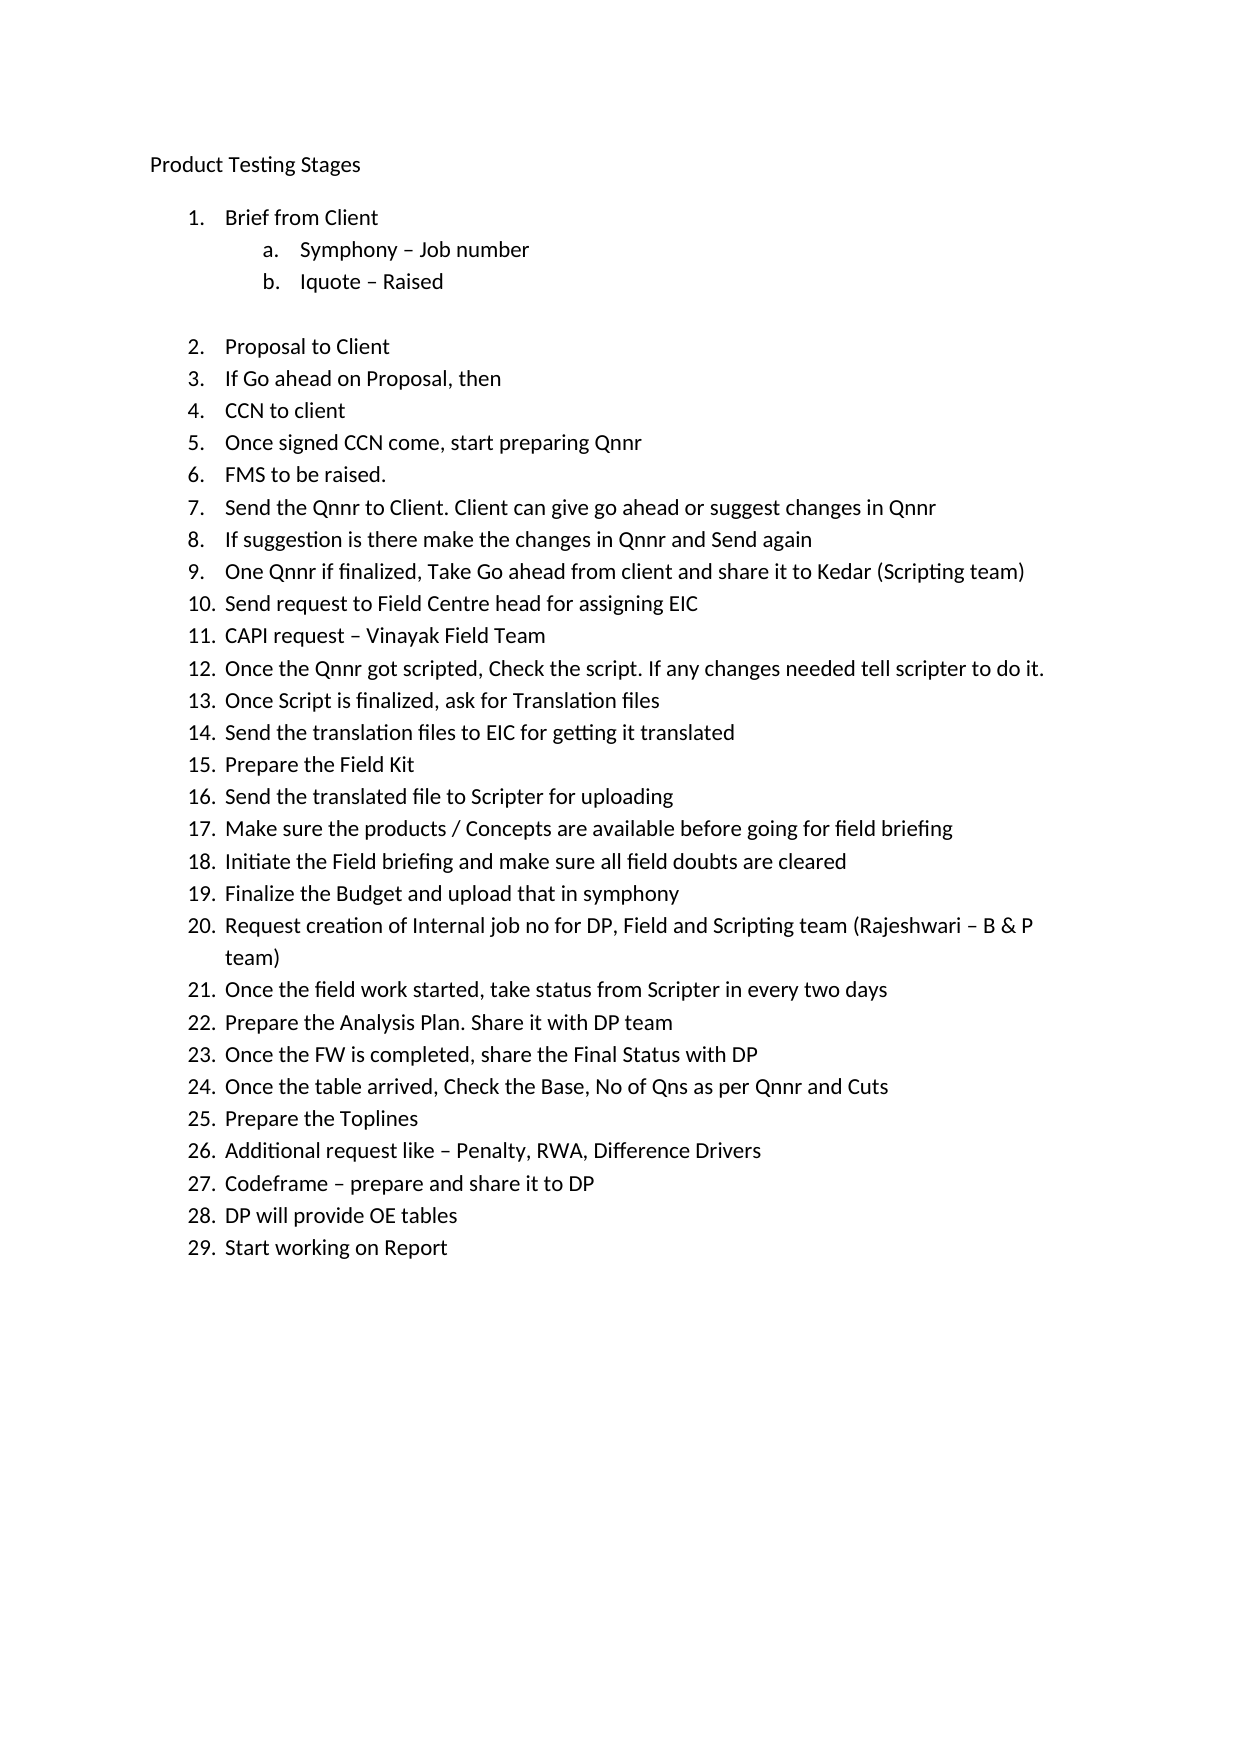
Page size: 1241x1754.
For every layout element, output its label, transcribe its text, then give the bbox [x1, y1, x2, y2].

list One Qnnr if finalized, Take Go ahead from client and share it to Kedar (Scripting team) [187, 557, 1090, 585]
list Make sure the products / Concepts are available before going for field briefing [187, 814, 1090, 843]
list Finalize the Budget and upload that in symphony [187, 879, 1090, 907]
list Start working on Report [187, 1233, 1090, 1261]
list Once signed CCN come, start preparing Qnnr [187, 428, 1090, 456]
list Once the field work started, take status from Scripter in every two days [187, 976, 1090, 1003]
list Codeframe – prepare and share it to DP [187, 1169, 1090, 1197]
list Prepare the Field Kit [187, 750, 1090, 778]
list Additional request like – Penalty, RWA, Difference Drivers [187, 1136, 1090, 1164]
list Proposal to Client [187, 332, 1090, 360]
list Initiate the Field briefing and make sure all field doubts are cleared [187, 847, 1090, 875]
list CAPI request – Vinayak Field Team [187, 621, 1090, 649]
list Prepare the Toplines [187, 1104, 1090, 1132]
list If Go ahead on Proposal, then [187, 364, 1090, 392]
list Request creation of Internal job no for DP, Field and Scripting team (Rajeshwari – B & P team) [187, 911, 1090, 971]
list Prepare the Analysis Plan. Share it with DP team [187, 1008, 1090, 1036]
list Once the table arrived, Check the Base, No of Qns as per Qnnr and Cuts [187, 1072, 1090, 1100]
list Send the translated file to Scripter for uploading [187, 782, 1090, 810]
list Send the Qnnr to Client. Client can give go ahead or suggest changes in Qnnr [187, 493, 1090, 521]
list Once Script is finalized, ask for Translation files [187, 686, 1090, 714]
list DP will provide OE tables [187, 1201, 1090, 1229]
list FMS to be raised. [187, 461, 1090, 488]
list Send the translation files to EIC for getting it translated [187, 718, 1090, 746]
list Once the FW is completed, share the Final Status with DP [187, 1040, 1090, 1068]
list Brief from Client [187, 203, 1090, 231]
list Send request to Field Centre head for assigning EIC [187, 589, 1090, 617]
text Product Testing Stages [150, 150, 1090, 178]
list Once the Qnnr got scripted, Check the script. If any changes needed tell scripter to do it. [187, 654, 1090, 682]
list Iquote – Raised [262, 267, 1090, 295]
list Symphony – Job number [262, 235, 1090, 263]
list If suggestion is there make the changes in Qnnr and Send again [187, 525, 1090, 553]
list CCN to client [187, 396, 1090, 424]
